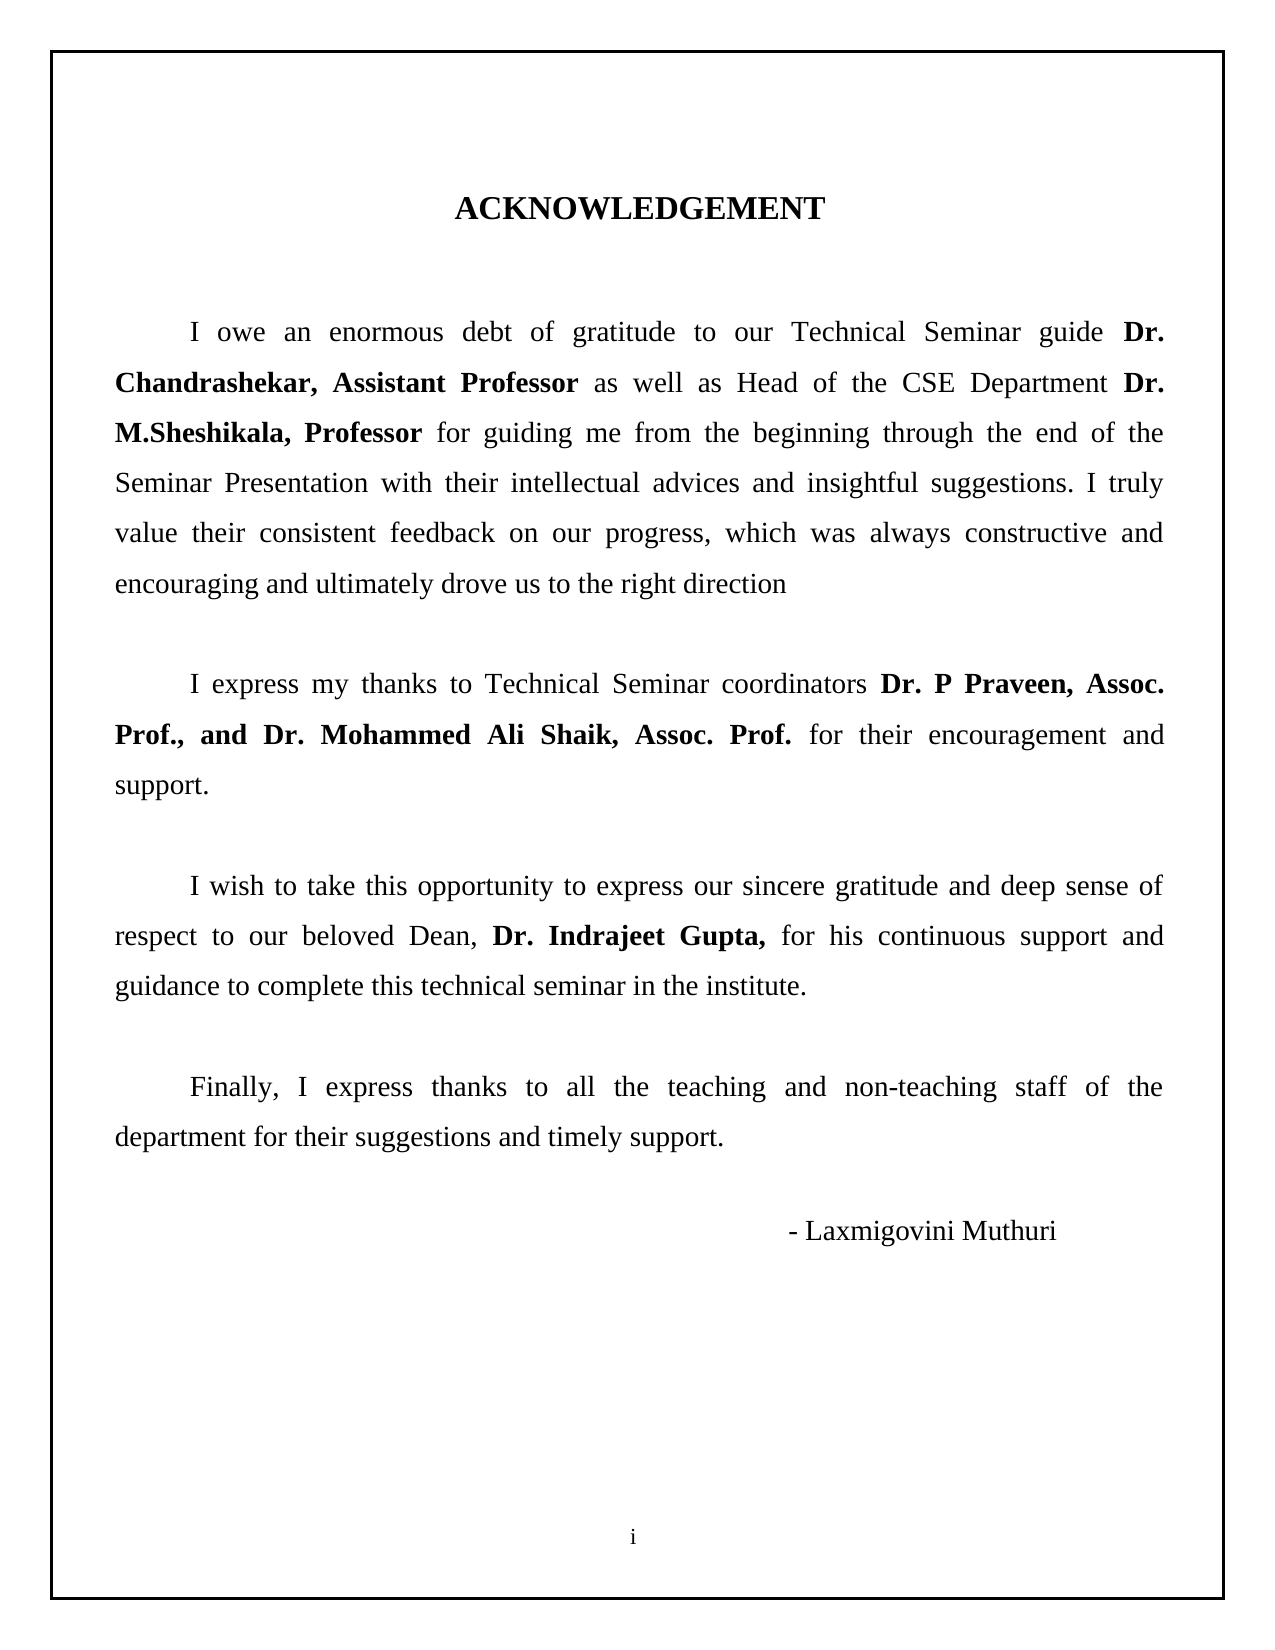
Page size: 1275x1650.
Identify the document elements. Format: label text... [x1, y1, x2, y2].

text I wish to take this opportunity to express our sincere gratitude and deep sense of respect to our beloved Dean, Dr. Indrajeet Gupta, for his continuous support and guidance to complete this technical seminar in the institute. [114, 868, 1164, 1002]
list - Laxmigovini Muthuri [328, 1213, 1164, 1246]
text Finally, I express thanks to all the teaching and non-teaching staff of the department for their suggestions and timely support. [114, 1069, 1164, 1153]
text I express my thanks to Technical Seminar coordinators Dr. P Praveen, Assoc. Prof., and Dr. Mohammed Ali Shaik, Assoc. Prof. for their encouragement and support. [114, 667, 1164, 801]
subtitle ACKNOWLEDGEMENT [116, 188, 1164, 226]
text I owe an enormous debt of gratitude to our Technical Seminar guide Dr. Chandrashekar, Assistant Professor as well as Head of the CSE Department Dr. M.Sheshikala, Professor for guiding me from the beginning through the end of the Seminar Presentation with their intellectual advices and insightful suggestions. I truly value their consistent feedback on our progress, which was always constructive and encouraging and ultimately drove us to the right direction [114, 314, 1164, 599]
